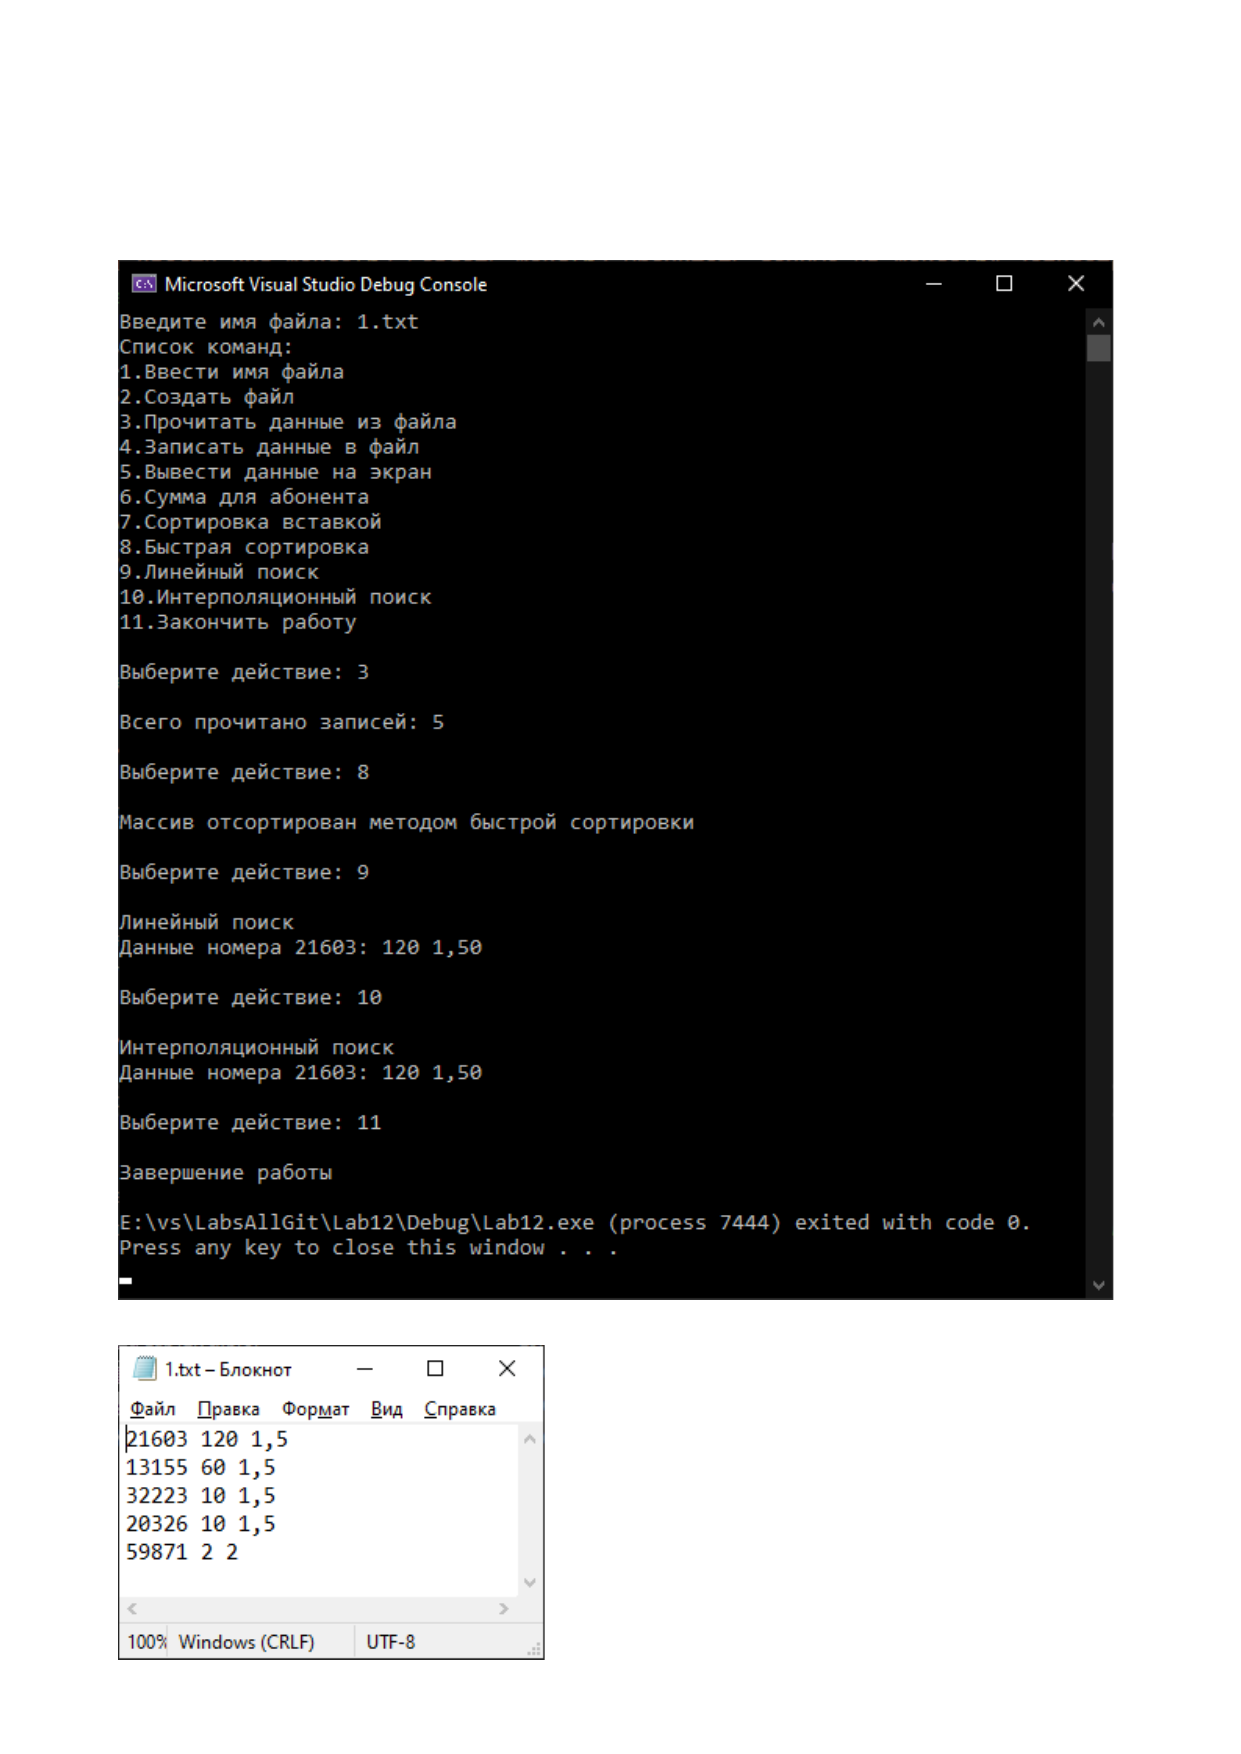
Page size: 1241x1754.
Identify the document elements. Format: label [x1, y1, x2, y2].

picture [118, 260, 1114, 1300]
picture [118, 1345, 545, 1660]
